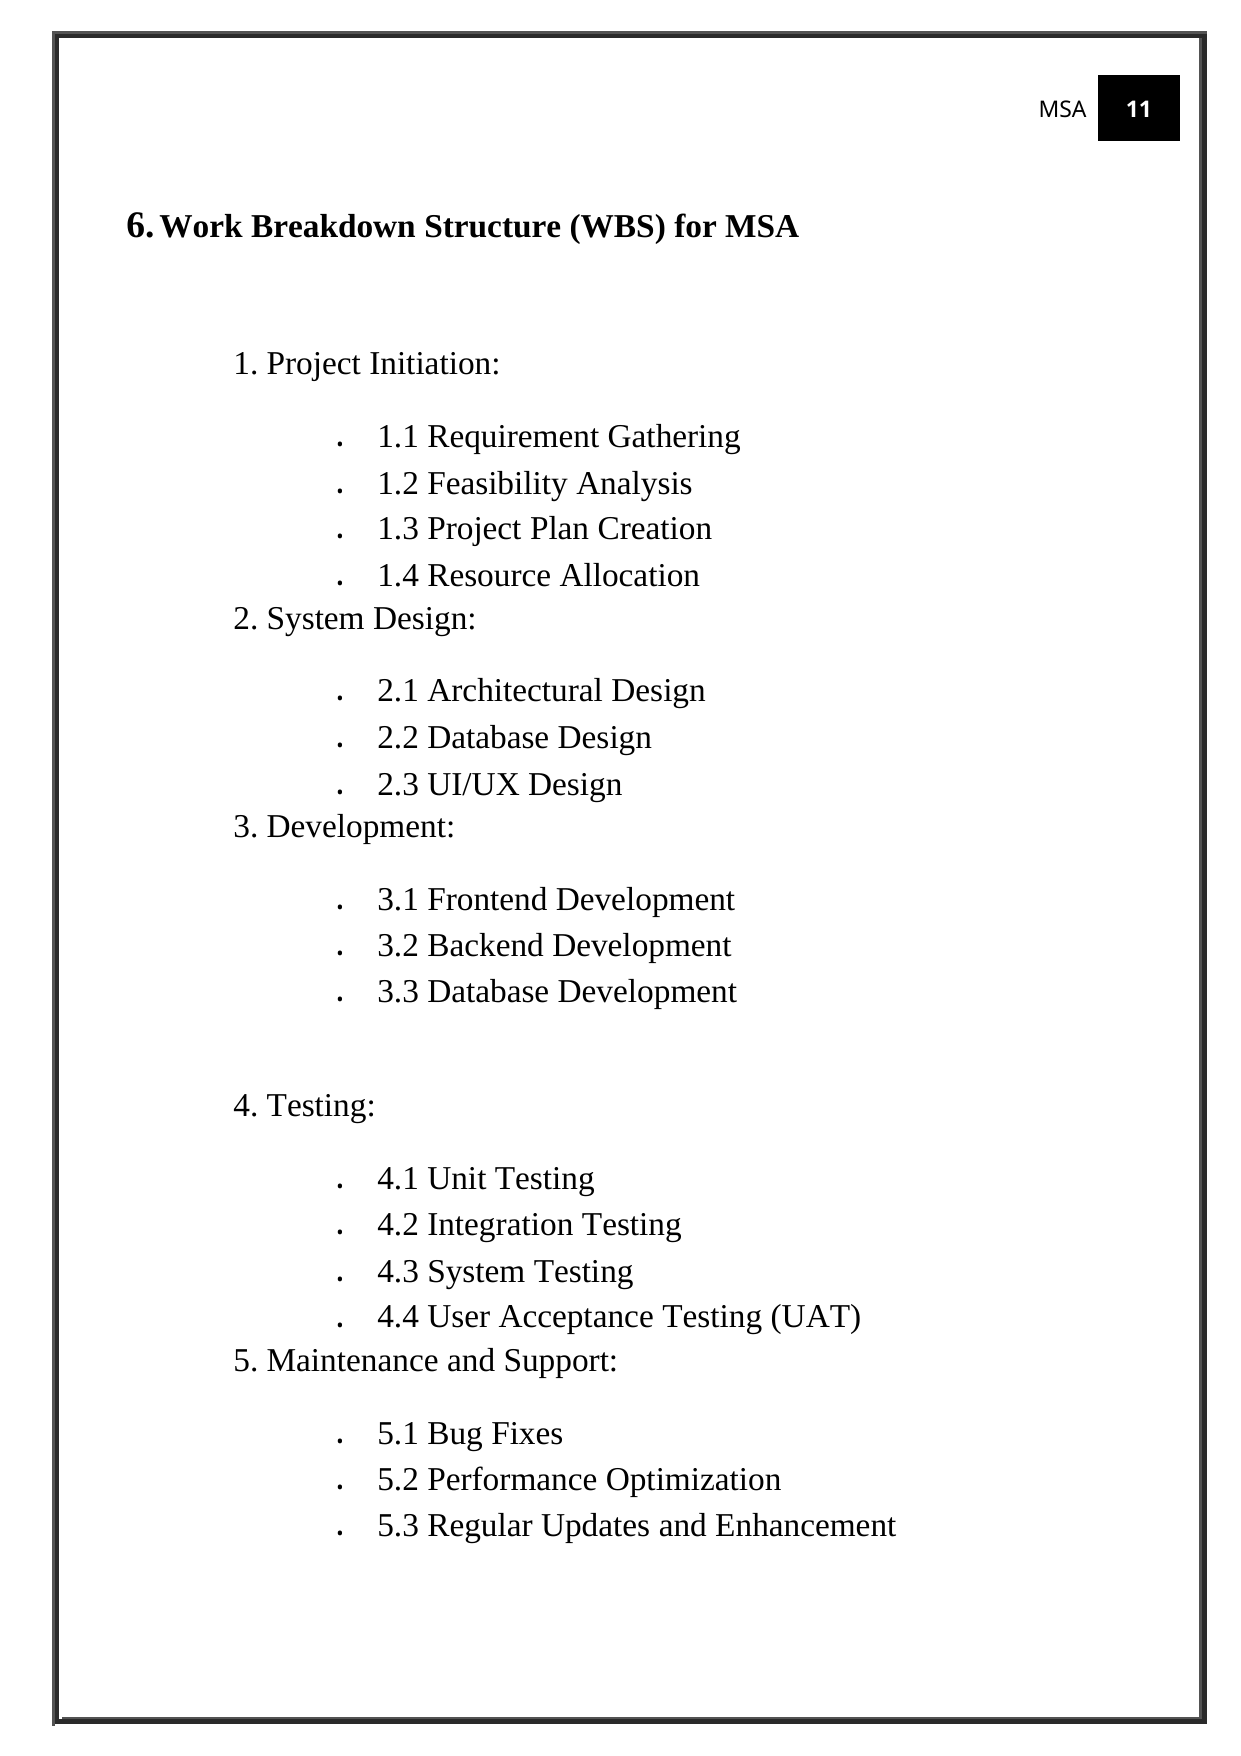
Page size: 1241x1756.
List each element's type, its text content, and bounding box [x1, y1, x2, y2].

list 5.3 Regular Updates and Enhancement [336, 1501, 1065, 1546]
list System Design: [233, 598, 1065, 636]
list Testing: [233, 1085, 1065, 1124]
list 5.2 Performance Optimization [336, 1454, 1065, 1500]
list 3.1 Frontend Development [336, 874, 1065, 920]
list 4.2 Integration Testing [336, 1200, 1065, 1245]
list 1.2 Feasibility Analysis [336, 458, 1065, 504]
subtitle Work Breakdown Structure (WBS) for MSA [126, 202, 1065, 245]
list 5.1 Bug Fixes [336, 1409, 1065, 1454]
list 3.3 Database Development [336, 967, 1065, 1012]
list 1.1 Requirement Gathering [336, 411, 1065, 457]
list 4.4 User Acceptance Testing (UAT) [336, 1292, 1065, 1338]
list 4.3 System Testing [336, 1247, 1065, 1292]
list Project Initiation: [233, 343, 1065, 381]
list 2.1 Architectural Design [336, 666, 1065, 711]
list 1.4 Resource Allocation [336, 550, 1065, 596]
list 3.2 Backend Development [336, 921, 1065, 966]
list 2.2 Database Design [336, 712, 1065, 758]
list 2.3 UI/UX Design [336, 759, 1065, 805]
list Maintenance and Support: [233, 1340, 1065, 1378]
list Development: [233, 806, 1065, 844]
list 1.3 Project Plan Creation [336, 504, 1065, 549]
list 4.1 Unit Testing [336, 1153, 1065, 1199]
